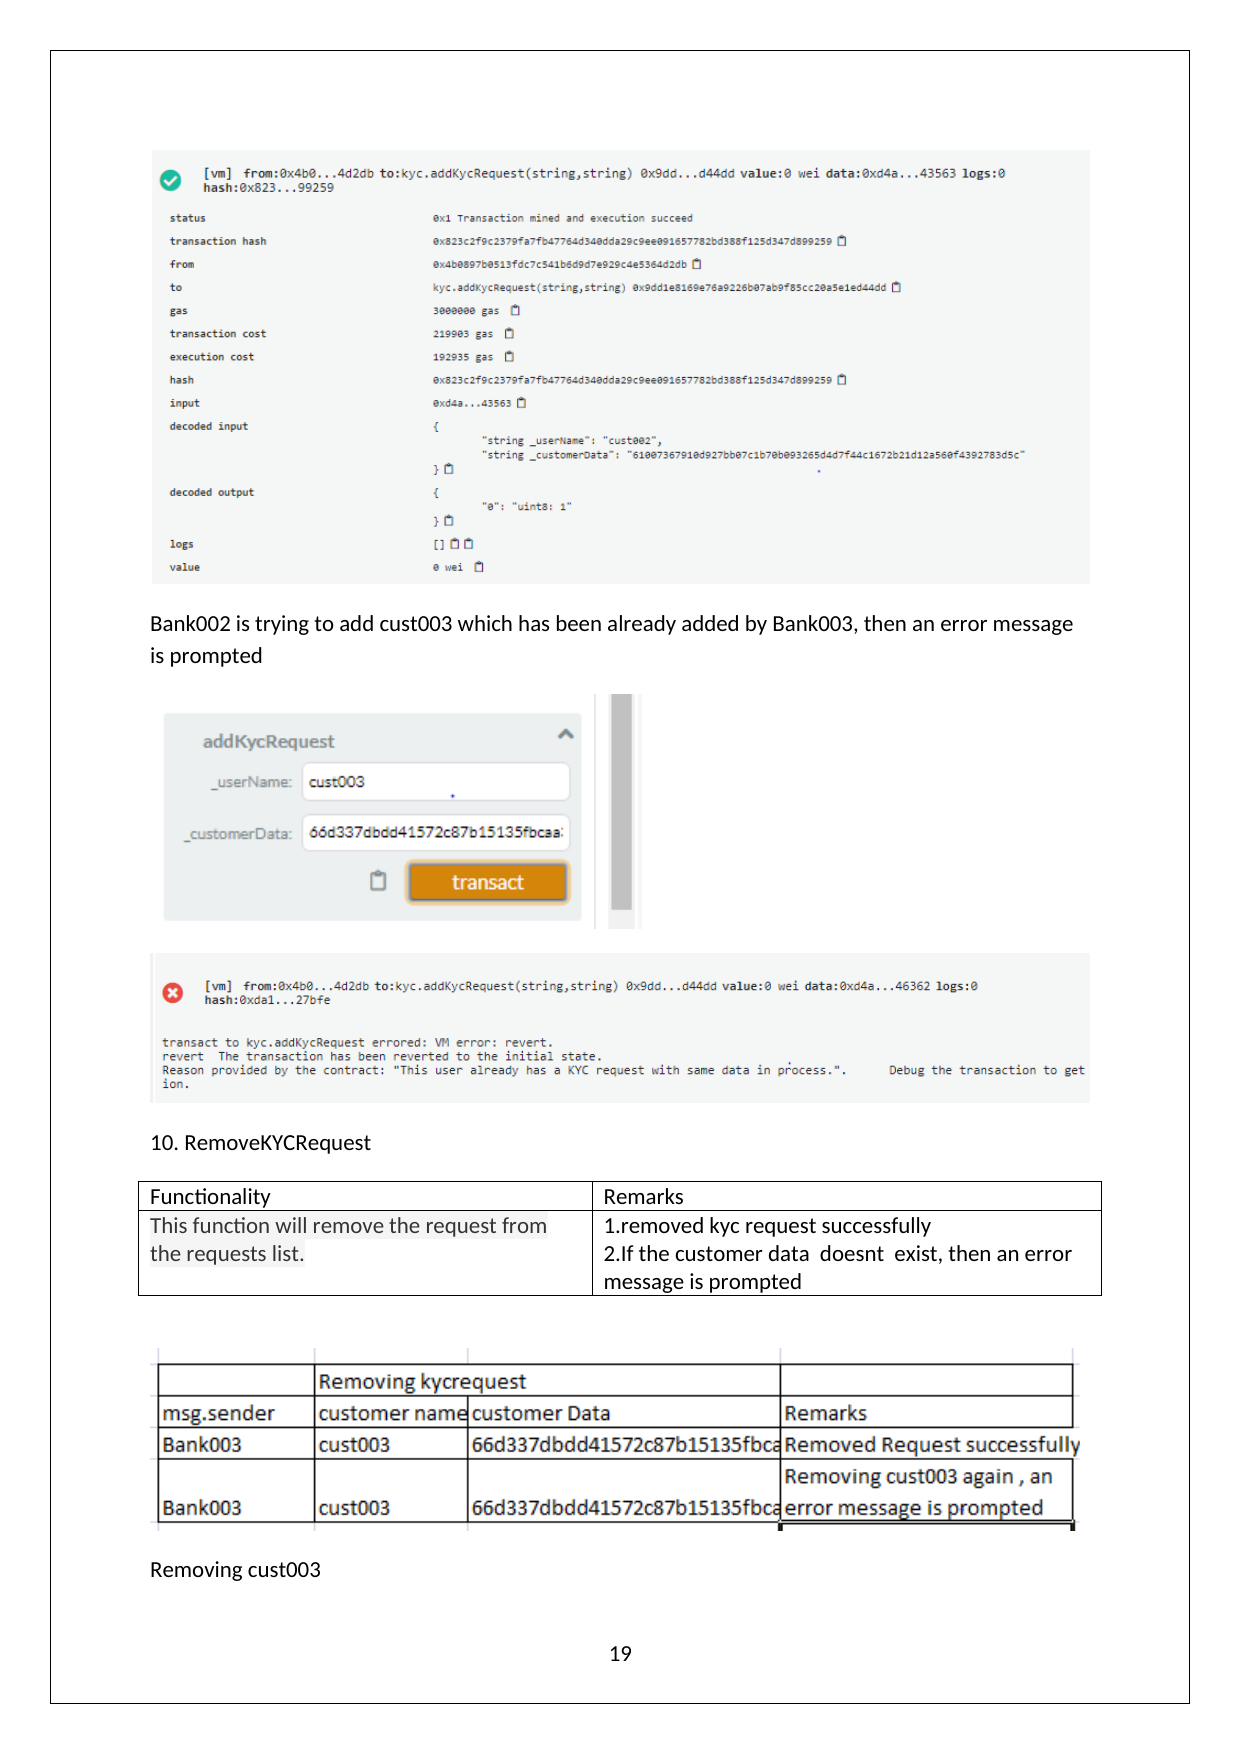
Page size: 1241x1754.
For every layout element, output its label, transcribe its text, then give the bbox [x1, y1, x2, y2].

text Removing cust003 [150, 1555, 1090, 1583]
table_header Remarks [593, 1182, 1101, 1210]
table_cell 1.removed kyc request successfully 2.If the customer data doesnt exist, then an error message is prompted [593, 1211, 1101, 1295]
picture [150, 1348, 1080, 1531]
picture [150, 953, 1091, 1103]
picture [150, 694, 643, 929]
text Bank002 is trying to add cust003 which has been already added by Bank003, then an error message is prompted [150, 609, 1090, 669]
table_header Functionality [139, 1182, 592, 1210]
picture [150, 150, 1091, 584]
table_cell This function will remove the request from the requests list. [139, 1211, 592, 1295]
text 10. RemoveKYCRequest [150, 1128, 1090, 1156]
